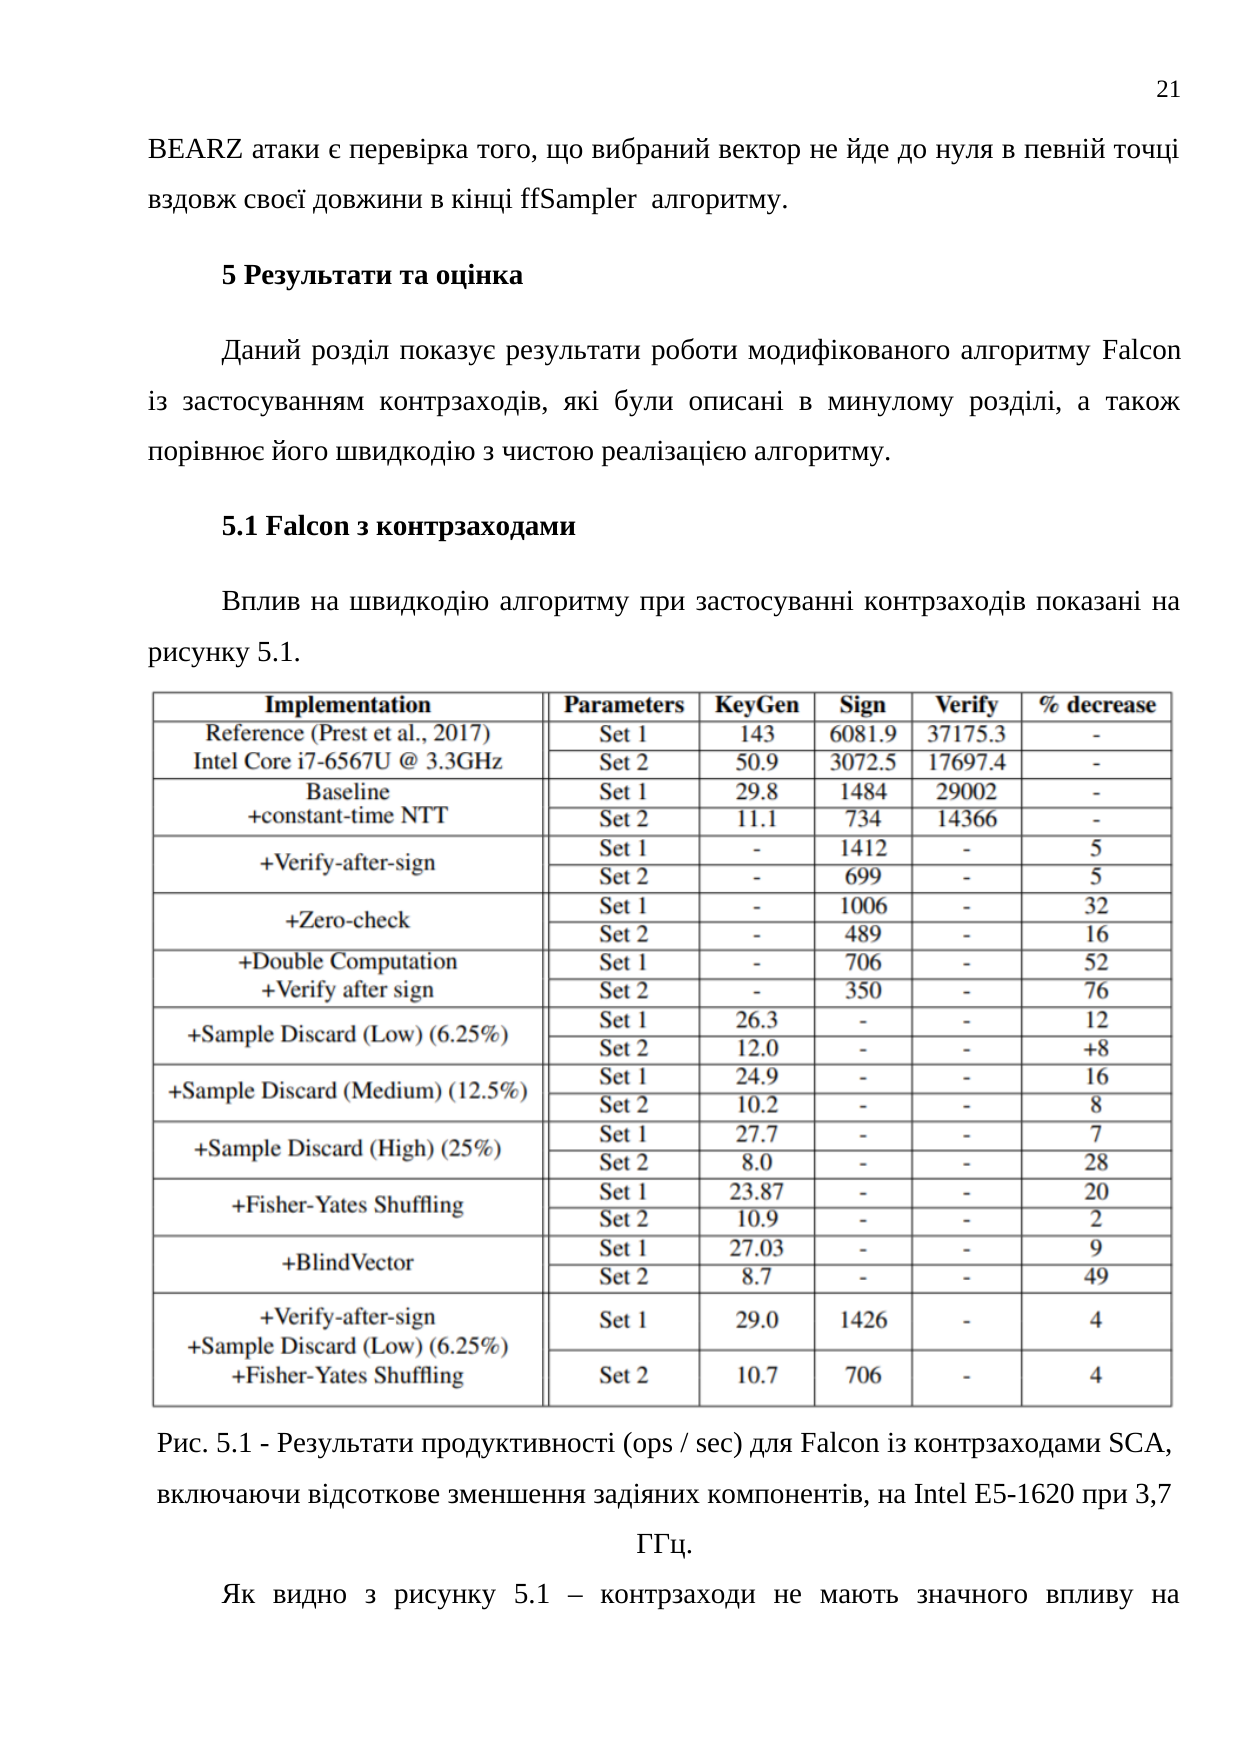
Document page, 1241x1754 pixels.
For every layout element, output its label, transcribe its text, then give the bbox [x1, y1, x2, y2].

text Вплив на швидкодію алгоритму при застосуванні контрзаходів показані на рисунку 5.1. [148, 583, 1181, 667]
text Рис. 5.1 - Результати продуктивності (ops / sec) для Falcon із контрзаходами SCA, включаючи відсоткове зменшення задіяних компонентів, на Intel E5-1620 при 3,7 ГГц. [148, 1425, 1181, 1559]
picture [147, 684, 1182, 1414]
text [148, 131, 1181, 215]
text Даний розділ показує результати роботи модифікованого алгоритму Falcon із застосуванням контрзаходів, які були описані в минулому розділі, а також порівнює його швидкодію з чистою реалізацією алгоритму. [148, 332, 1181, 466]
text 5 Результати та оцінка [148, 257, 1181, 291]
text 5.1 Falcon з контрзаходами [148, 508, 1181, 542]
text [148, 1576, 1181, 1610]
